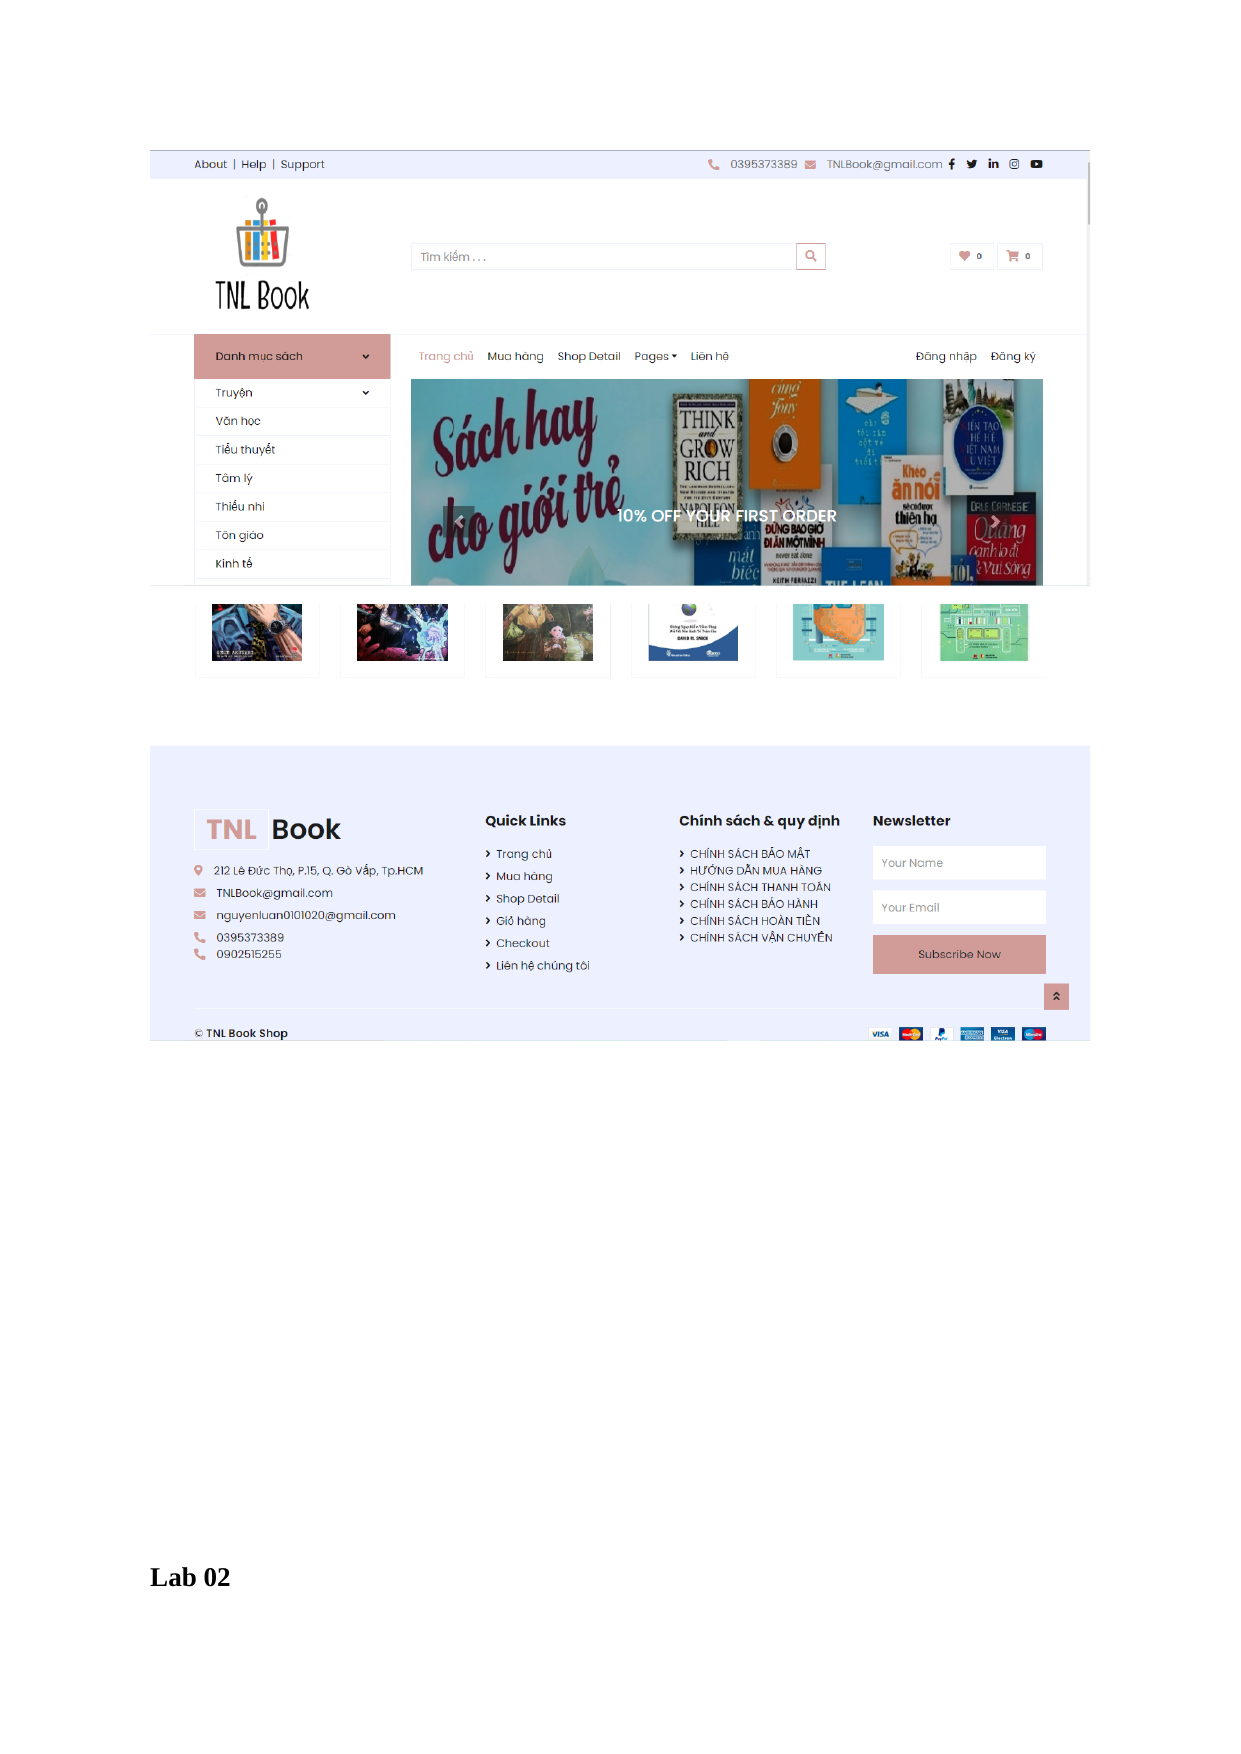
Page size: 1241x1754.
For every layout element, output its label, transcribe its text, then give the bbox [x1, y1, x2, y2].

text Lab 02 [150, 1561, 1090, 1592]
picture [150, 604, 1091, 1041]
picture [150, 150, 1091, 586]
